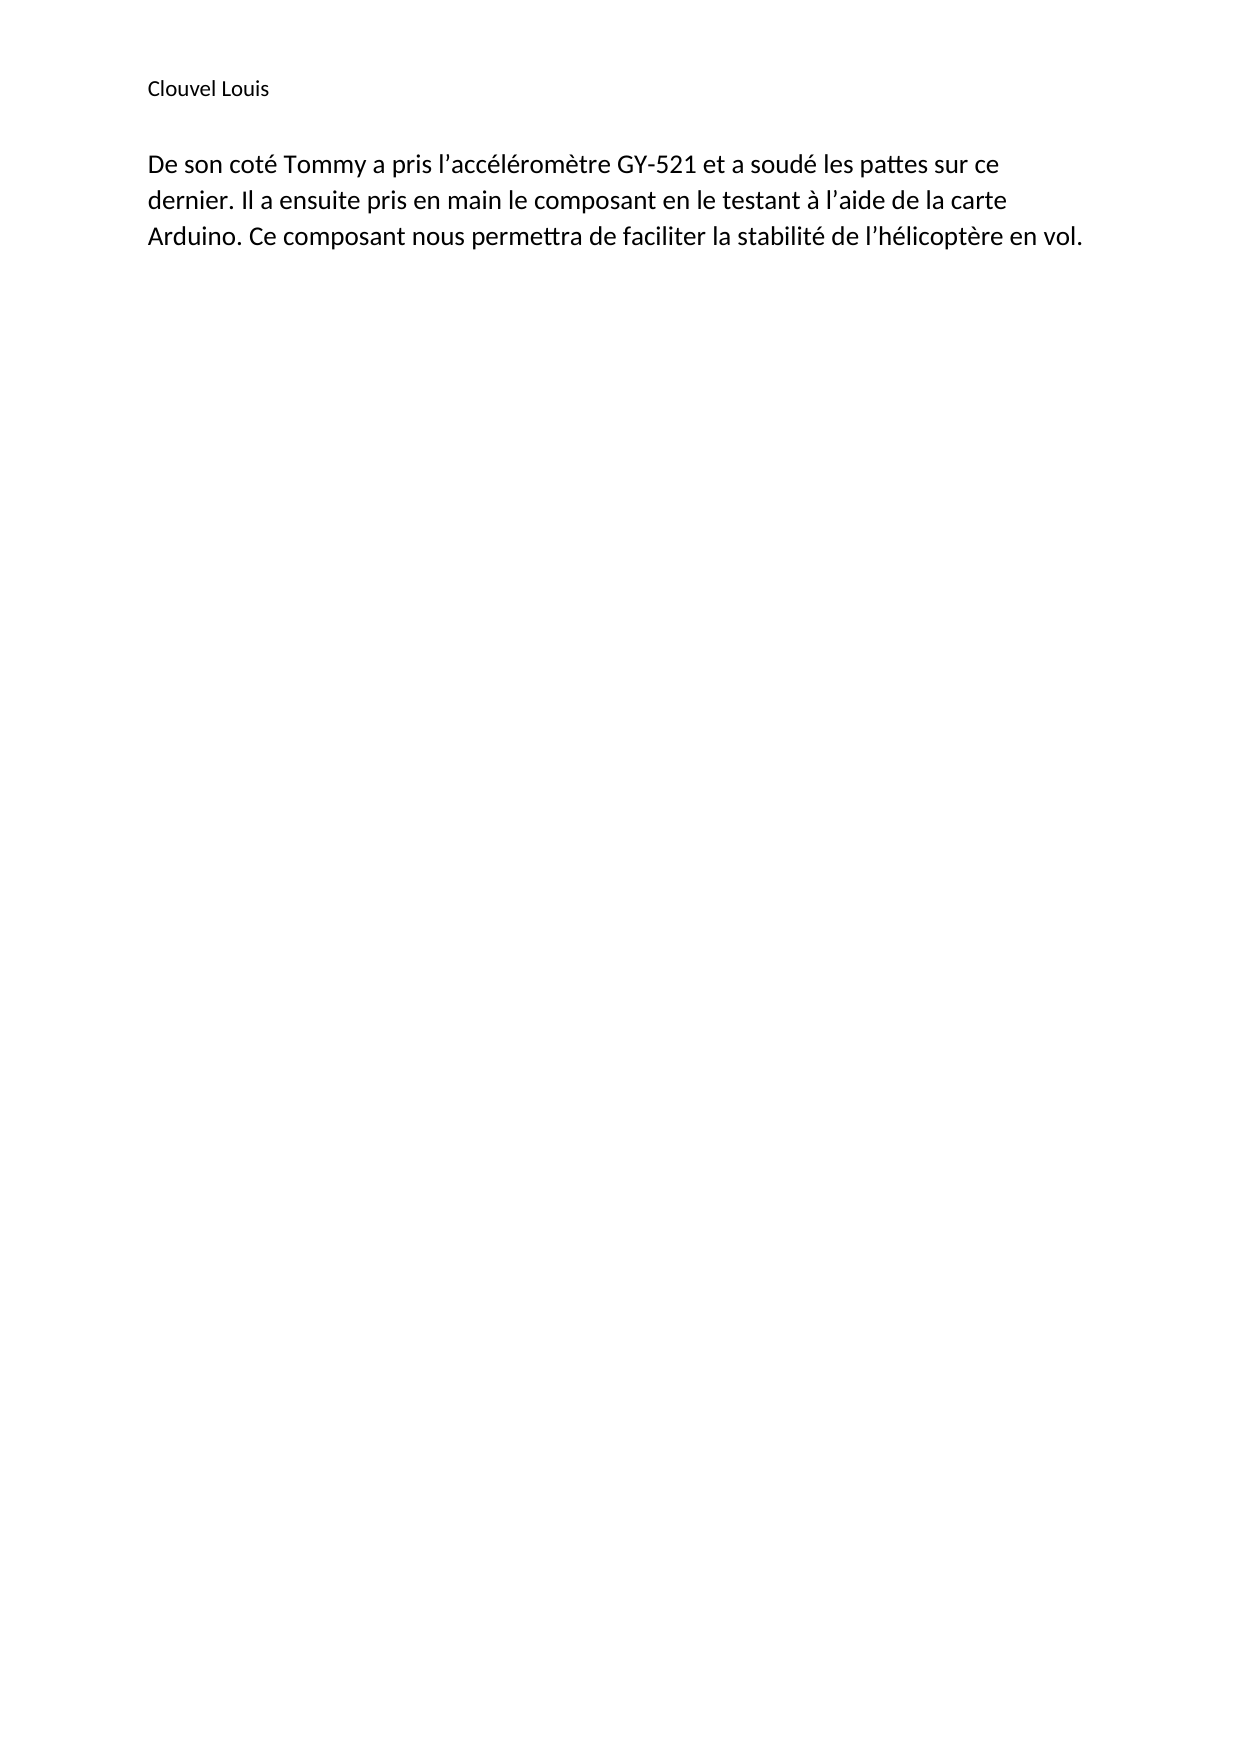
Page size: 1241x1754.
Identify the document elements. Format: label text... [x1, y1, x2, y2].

text De son coté Tommy a pris l’accéléromètre GY-521 et a soudé les pattes sur ce dernier. Il a ensuite pris en main le composant en le testant à l’aide de la carte Arduino. Ce composant nous permettra de faciliter la stabilité de l’hélicoptère en vol. [148, 148, 1093, 252]
